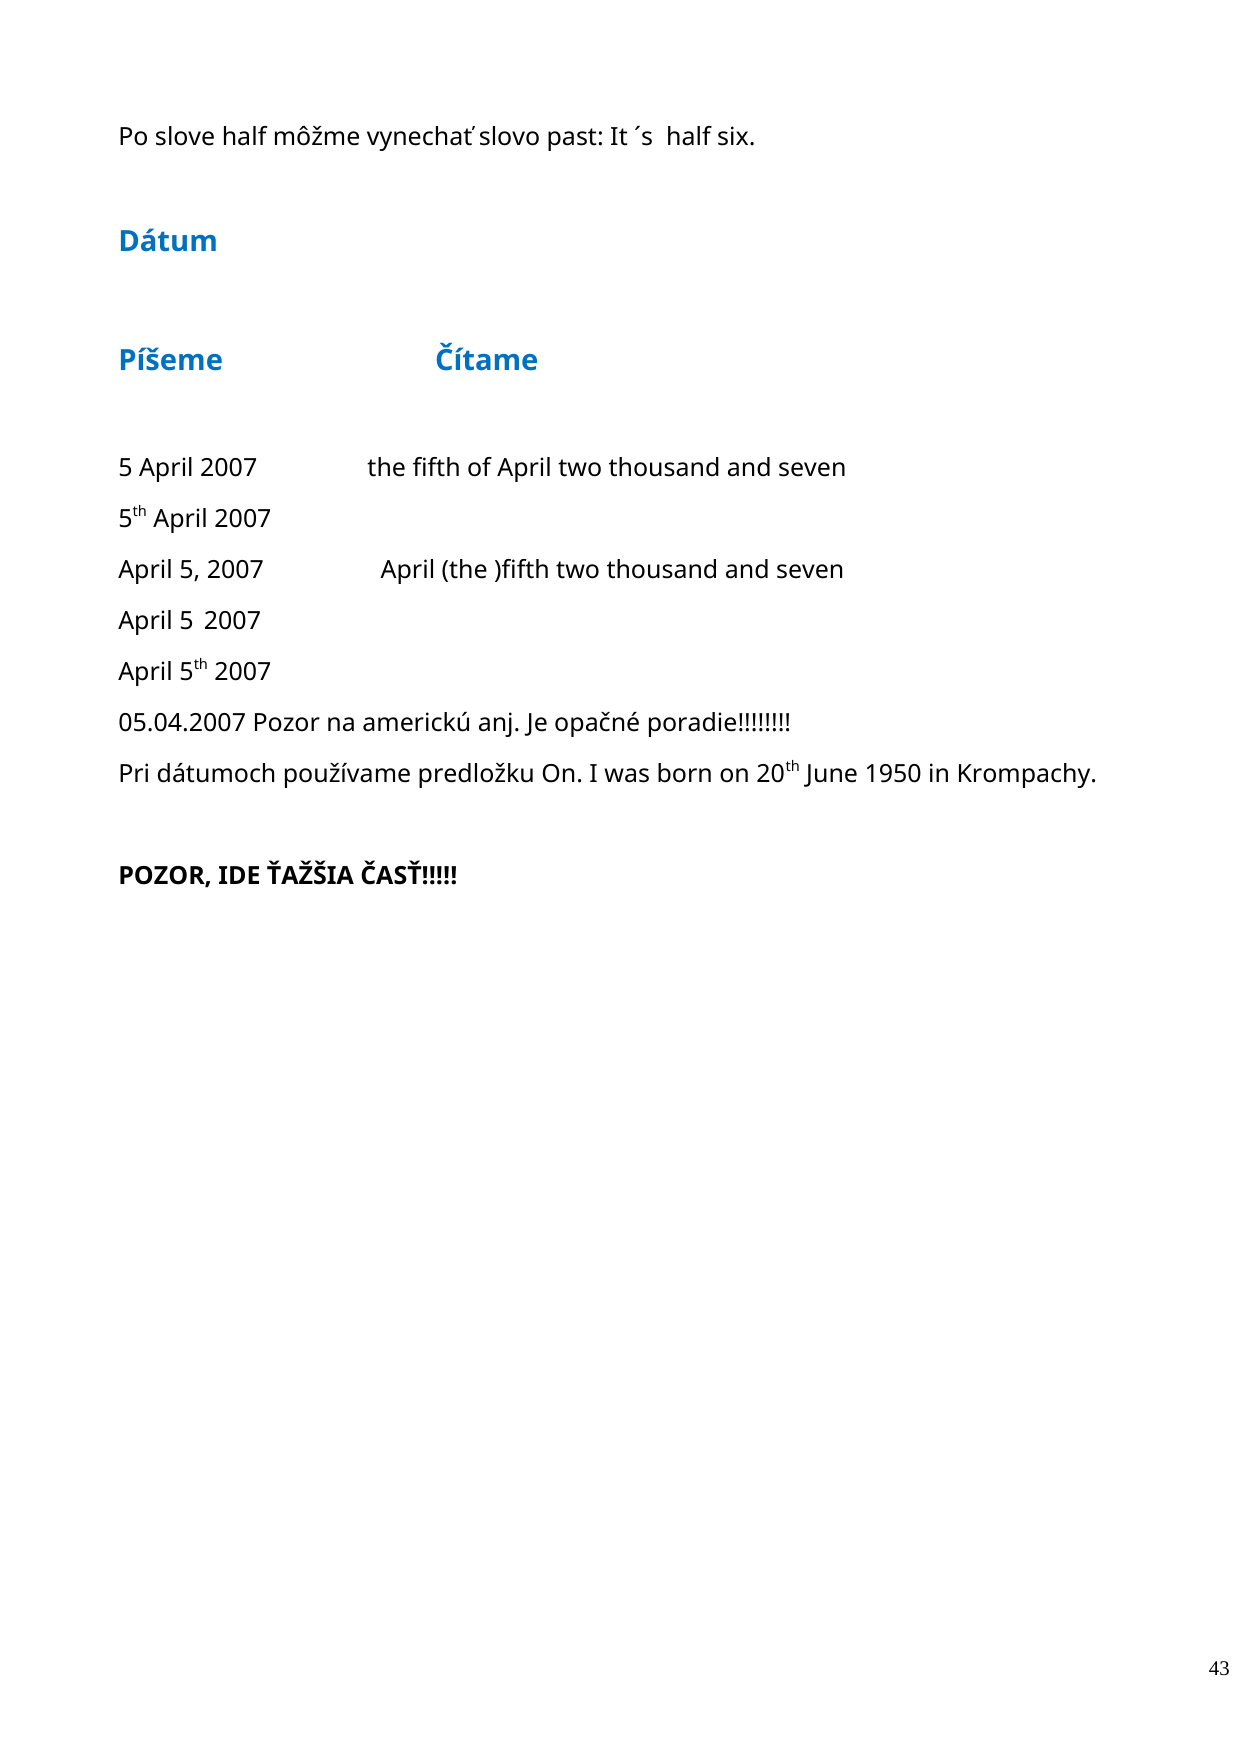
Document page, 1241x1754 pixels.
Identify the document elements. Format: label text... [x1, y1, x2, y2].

text April 5, 2007 April (the )fifth two thousand and seven [118, 552, 1122, 586]
text Pri dátumoch používame predložku On. I was born on 20th June 1950 in Krompachy. [118, 756, 1122, 790]
text April 5 2007 [118, 603, 1122, 637]
text Po slove half môžme vynechať slovo past: It ´s half six. [118, 118, 1122, 152]
text Píšeme Čítame [118, 339, 1122, 379]
text April 5th 2007 [118, 654, 1122, 688]
text 05.04.2007 Pozor na americkú anj. Je opačné poradie!!!!!!!! [118, 705, 1122, 739]
text 5 April 2007 the fifth of April two thousand and seven [118, 450, 1122, 484]
text 5th April 2007 [118, 501, 1122, 535]
text Dátum [118, 220, 1122, 260]
text POZOR, IDE ŤAŽŠIA ČASŤ!!!!! [118, 858, 1122, 892]
